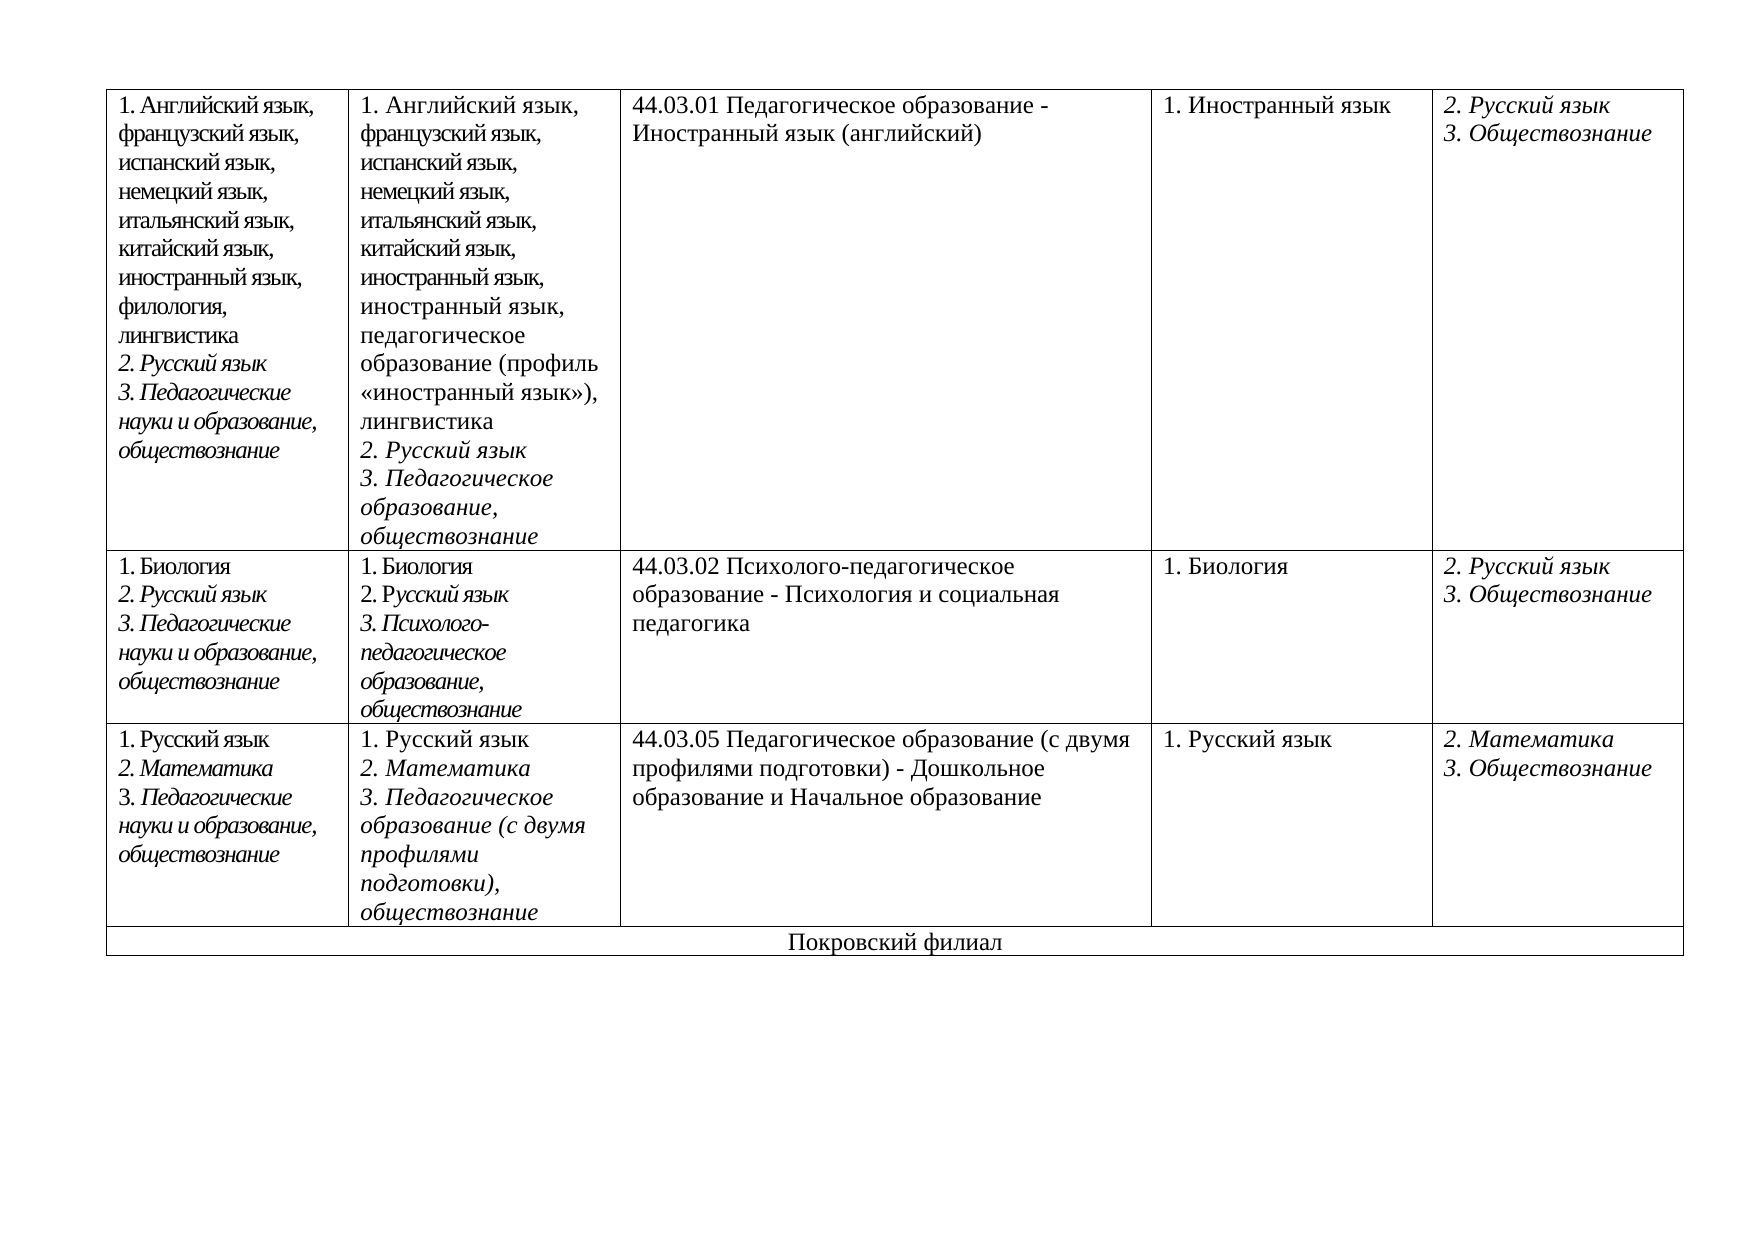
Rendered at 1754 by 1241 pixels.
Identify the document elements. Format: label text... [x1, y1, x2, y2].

table_cell 2. Русский язык 3. Обществознание [1433, 551, 1683, 723]
table_cell Покровский филиал [107, 927, 1683, 955]
table_cell 44.03.05 Педагогическое образование (с двумя профилями подготовки) - Дошкольное образование и Начальное образование [621, 724, 1151, 926]
table_cell 1. Английский язык, французский язык, испанский язык, немецкий язык, итальянский язык, китайский язык, иностранный язык, филология, лингвистика 2. Русский язык 3. Педагогические науки и образование, обществознание [107, 90, 348, 550]
table_cell 1. Биология 2. Русский язык 3. Психолого-педагогическое образование, обществознание [349, 551, 620, 723]
table_cell 2. Математика 3. Обществознание [1433, 724, 1683, 926]
table_cell 1. Русский язык 2. Математика 3. Педагогические науки и образование, обществознание [107, 724, 348, 926]
table_cell 1. Английский язык, французский язык, испанский язык, немецкий язык, итальянский язык, китайский язык, иностранный язык, иностранный язык, педагогическое образование (профиль «иностранный язык»), лингвистика 2. Русский язык 3. Педагогическое образование, обществознание [349, 90, 620, 550]
table_cell 1. Русский язык 2. Математика 3. Педагогическое образование (с двумя профилями подготовки), обществознание [349, 724, 620, 926]
table_cell 1. Иностранный язык [1152, 90, 1432, 550]
table_cell 1. Биология 2. Русский язык 3. Педагогические науки и образование, обществознание [107, 551, 348, 723]
table_cell 1. Русский язык [1152, 724, 1432, 926]
table_cell 44.03.02 Психолого-педагогическое образование - Психология и социальная педагогика [621, 551, 1151, 723]
table_cell 1. Биология [1152, 551, 1432, 723]
table_cell 44.03.01 Педагогическое образование - Иностранный язык (английский) [621, 90, 1151, 550]
table_cell 2. Русский язык 3. Обществознание [1433, 90, 1683, 550]
